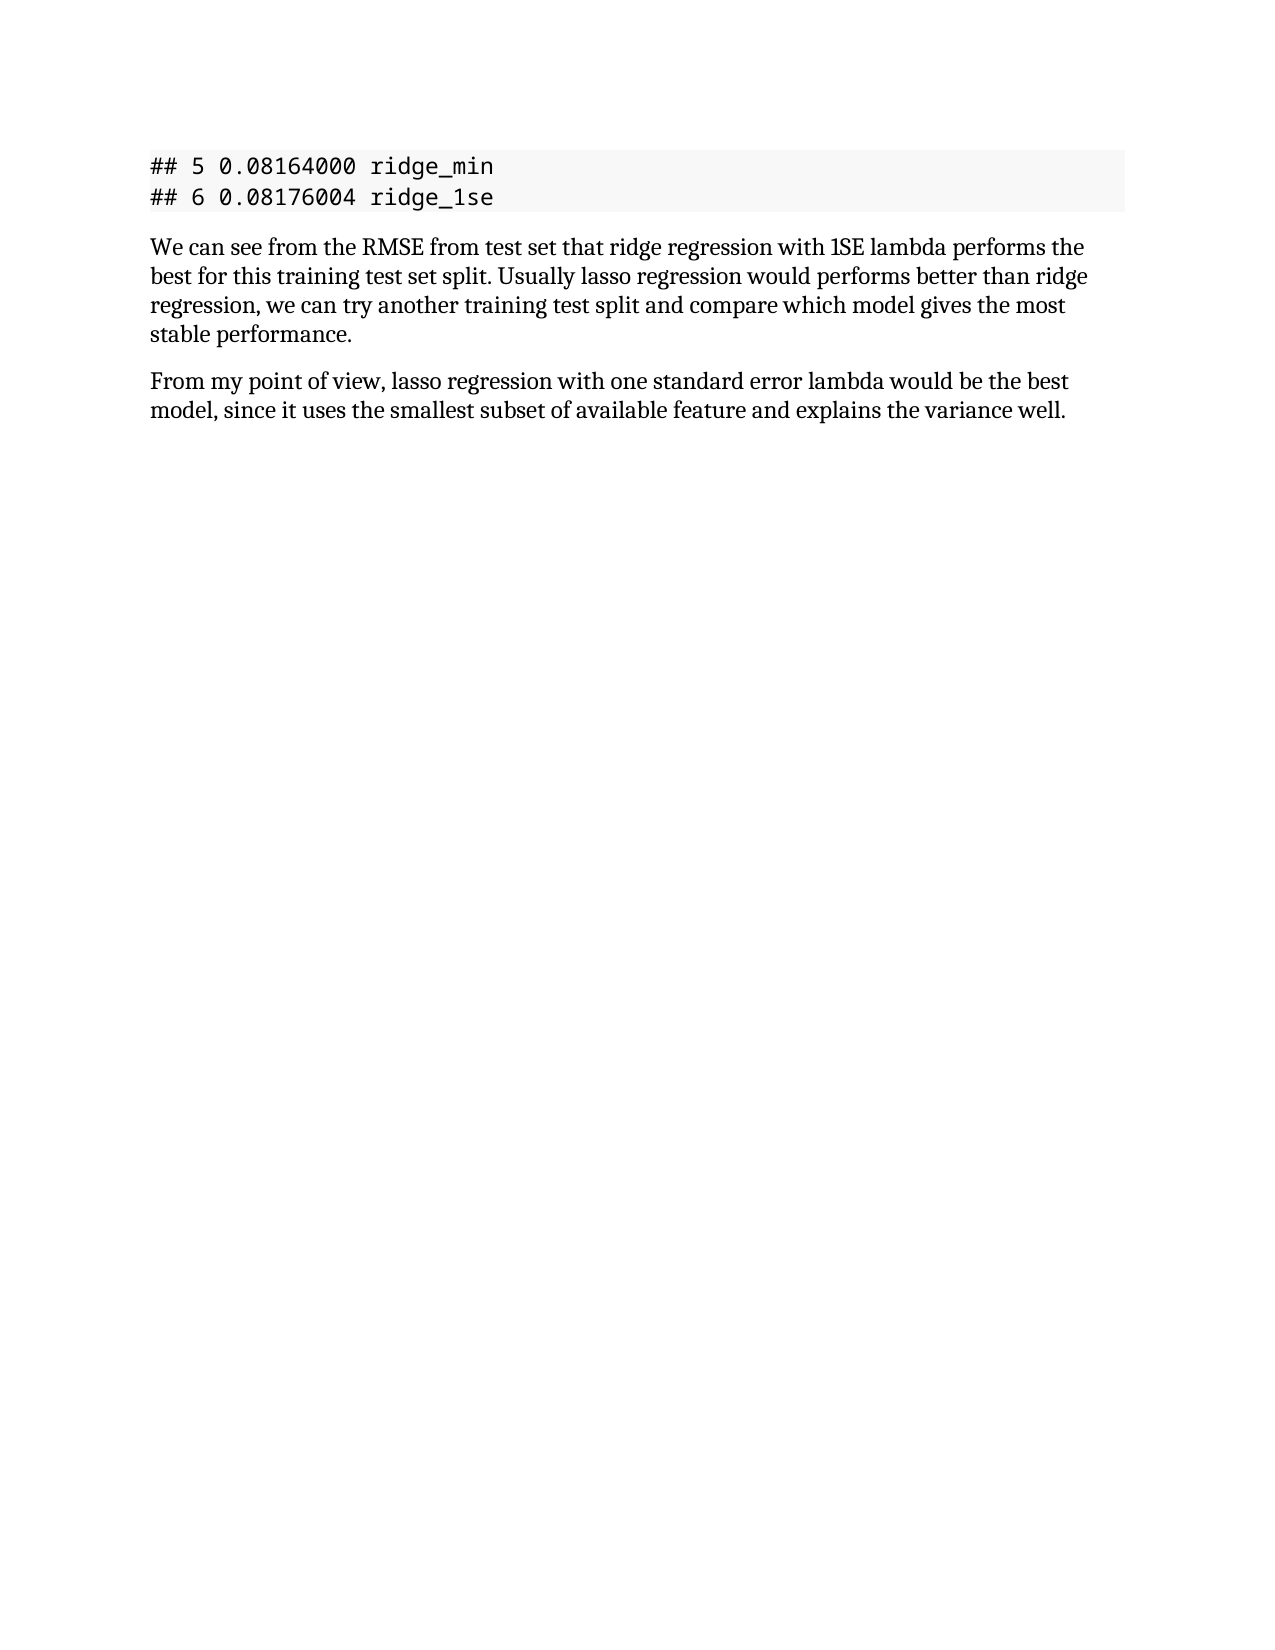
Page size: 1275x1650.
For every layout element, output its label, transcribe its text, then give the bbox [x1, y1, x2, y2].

text From my point of view, lasso regression with one standard error lambda would be the best model, since it uses the smallest subset of available feature and explains the variance well. [150, 367, 1125, 424]
text We can see from the RMSE from test set that ridge regression with 1SE lambda performs the best for this training test set split. Usually lasso regression would performs better than ridge regression, we can try another training test split and compare which model gives the most stable performance. [150, 233, 1125, 348]
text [150, 150, 1125, 212]
